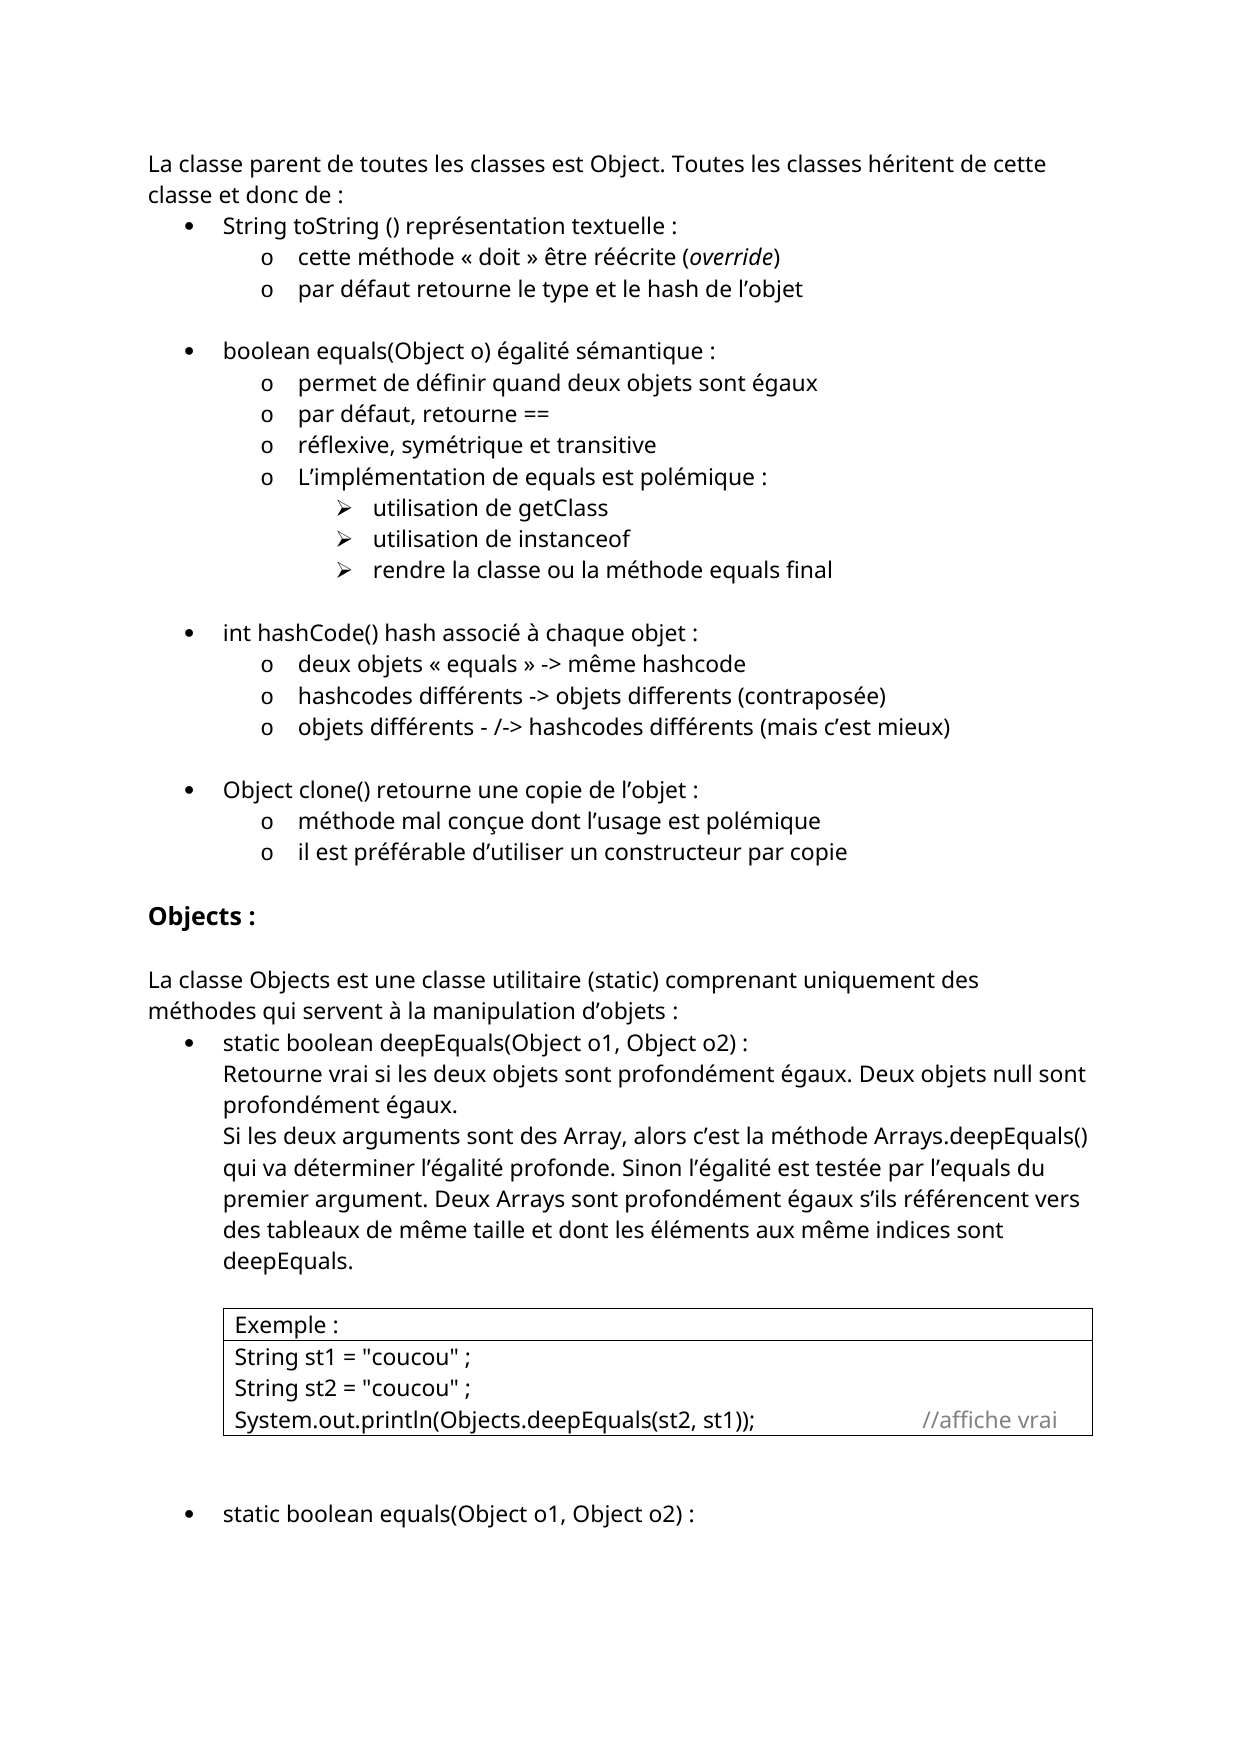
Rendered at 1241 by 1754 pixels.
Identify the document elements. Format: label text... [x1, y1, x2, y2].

list L’implémentation de equals est polémique : [260, 461, 1093, 492]
list utilisation de getClass [335, 492, 1093, 523]
list Si les deux arguments sont des Array, alors c’est la méthode Arrays.deepEquals() qui va déterminer l’égalité profonde. Sinon l’égalité est testée par l’equals du premier argument. Deux Arrays sont profondément égaux s’ils référencent vers des tableaux de même taille et dont les éléments aux même indices sont deepEquals. [223, 1120, 1093, 1277]
list par défaut, retourne == [260, 398, 1093, 429]
list cette méthode « doit » être réécrite (override) [260, 241, 1093, 273]
list par défaut retourne le type et le hash de l’objet [260, 273, 1093, 304]
list boolean equals(Object o) égalité sémantique : [185, 335, 1093, 367]
list hashcodes différents -> objets differents (contraposée) [260, 679, 1093, 711]
list static boolean deepEquals(Object o1, Object o2) : [185, 1027, 1093, 1058]
list deux objets « equals » -> même hashcode [260, 648, 1093, 679]
list utilisation de instanceof [335, 523, 1093, 554]
list méthode mal conçue dont l’usage est polémique [260, 805, 1093, 836]
list permet de définir quand deux objets sont égaux [260, 367, 1093, 398]
table_header Exemple : [224, 1309, 1092, 1340]
list objets différents - /-> hashcodes différents (mais c’est mieux) [260, 711, 1093, 742]
list réflexive, symétrique et transitive [260, 429, 1093, 461]
list Object clone() retourne une copie de l’objet : [185, 773, 1093, 805]
table_cell String st1 = "coucou" ; String st2 = "coucou" ; System.out.println(Objects.deepEquals(st2, st1)); //affiche vrai [224, 1341, 1092, 1435]
text La classe parent de toutes les classes est Object. Toutes les classes héritent de cette classe et donc de : [148, 148, 1093, 210]
list Retourne vrai si les deux objets sont profondément égaux. Deux objets null sont profondément égaux. [223, 1058, 1093, 1120]
list String toString () représentation textuelle : [185, 210, 1093, 241]
text La classe Objects est une classe utilitaire (static) comprenant uniquement des méthodes qui servent à la manipulation d’objets : [148, 964, 1093, 1027]
list int hashCode() hash associé à chaque objet : [185, 617, 1093, 648]
list il est préférable d’utiliser un constructeur par copie [260, 836, 1093, 867]
list static boolean equals(Object o1, Object o2) : [185, 1498, 1093, 1530]
list rendre la classe ou la méthode equals final [335, 554, 1093, 586]
text Objects : [148, 899, 1093, 933]
